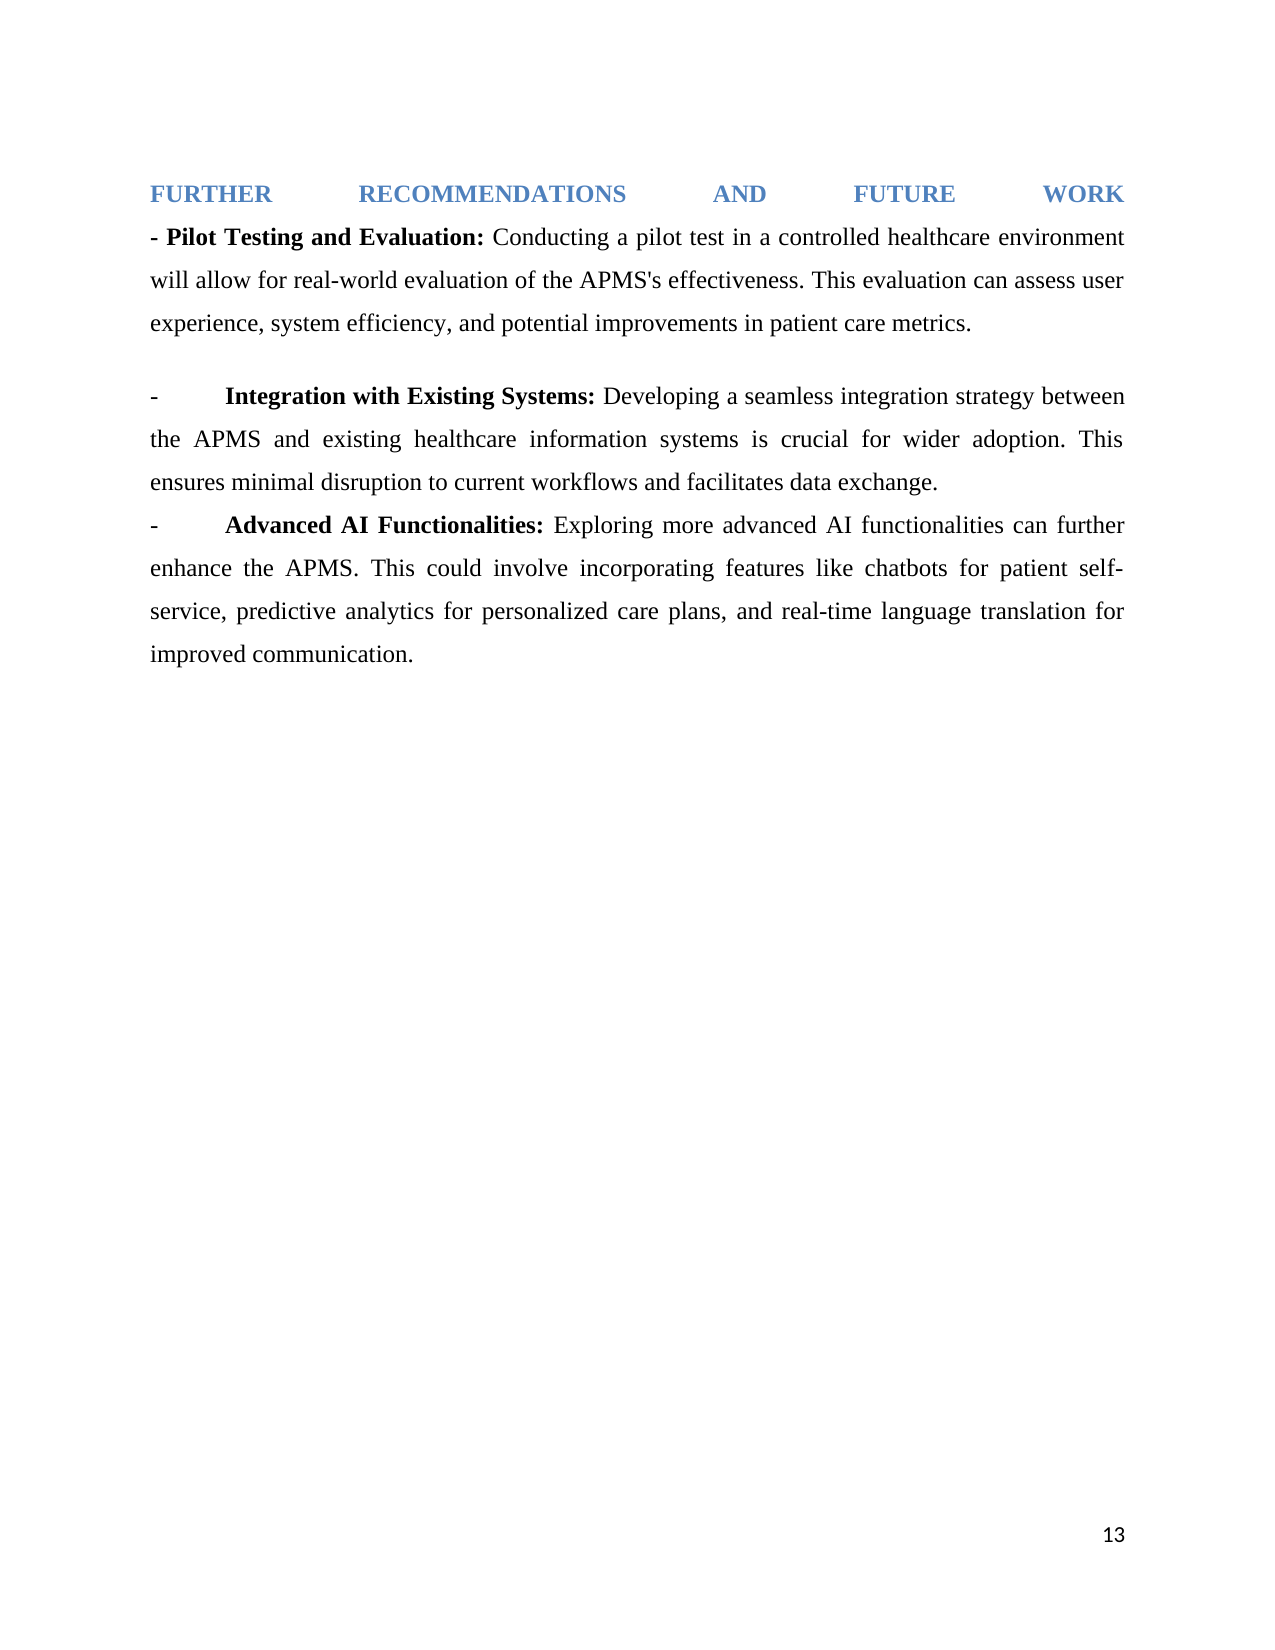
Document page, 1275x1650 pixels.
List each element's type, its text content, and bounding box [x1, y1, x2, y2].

subtitle FURTHER RECOMMENDATIONS AND FUTURE WORK - Pilot Testing and Evaluation: Conducting a pilot test in a controlled healthcare environment will allow for real-world evaluation of the APMS's effectiveness. This evaluation can assess user experience, system efficiency, and potential improvements in patient care metrics. [150, 179, 1125, 337]
list Advanced AI Functionalities: Exploring more advanced AI functionalities can further enhance the APMS. This could involve incorporating features like chatbots for patient self-service, predictive analytics for personalized care plans, and real-time language translation for improved communication. [150, 510, 1125, 668]
list Integration with Existing Systems: Developing a seamless integration strategy between the APMS and existing healthcare information systems is crucial for wider adoption. This ensures minimal disruption to current workflows and facilitates data exchange. [150, 381, 1125, 496]
